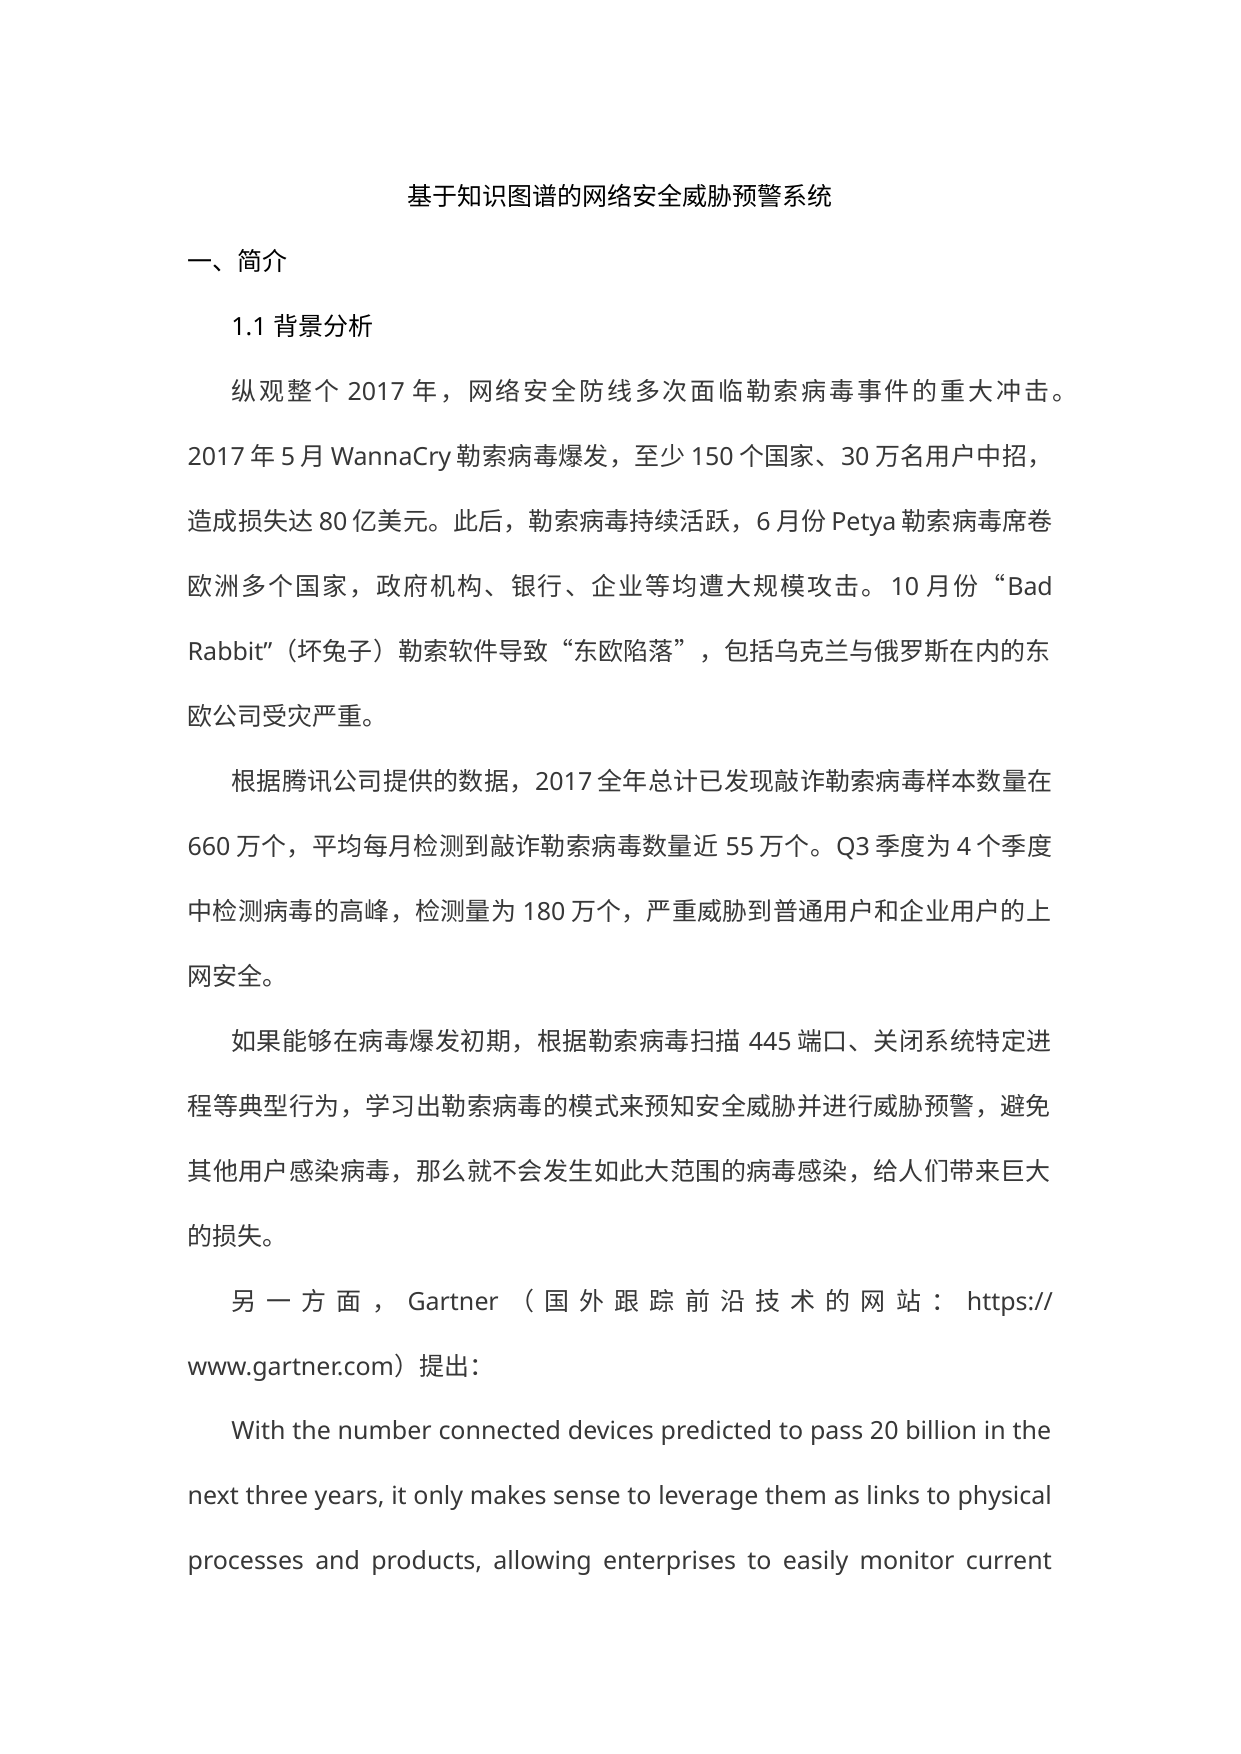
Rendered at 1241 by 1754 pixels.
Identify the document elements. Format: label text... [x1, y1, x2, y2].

text 根据腾讯公司提供的数据，2017全年总计已发现敲诈勒索病毒样本数量在660万个，平均每月检测到敲诈勒索病毒数量近55万个。Q3季度为4个季度中检测病毒的高峰，检测量为180万个，严重威胁到普通用户和企业用户的上网安全。 [187, 747, 1053, 1007]
text 如果能够在病毒爆发初期，根据勒索病毒扫描445端口、关闭系统特定进程等典型行为，学习出勒索病毒的模式来预知安全威胁并进行威胁预警，避免其他用户感染病毒，那么就不会发生如此大范围的病毒感染，给人们带来巨大的损失。 [187, 1007, 1053, 1267]
text 基于知识图谱的网络安全威胁预警系统 [187, 162, 1053, 227]
list 简介 [187, 227, 1053, 292]
list 背景分析 [187, 292, 1053, 357]
text 另一方面，Gartner（国外跟踪前沿技术的网站：https://www.gartner.com）提出： [187, 1267, 1053, 1397]
text 纵观整个2017年，网络安全防线多次面临勒索病毒事件的重大冲击。2017年5月WannaCry勒索病毒爆发，至少150个国家、30万名用户中招，造成损失达80亿美元。此后，勒索病毒持续活跃，6月份Petya勒索病毒席卷欧洲多个国家，政府机构、银行、企业等均遭大规模攻击。10月份“Bad Rabbit”（坏兔子）勒索软件导致“东欧陷落”，包括乌克兰与俄罗斯在内的东欧公司受灾严重。 [187, 357, 1053, 747]
